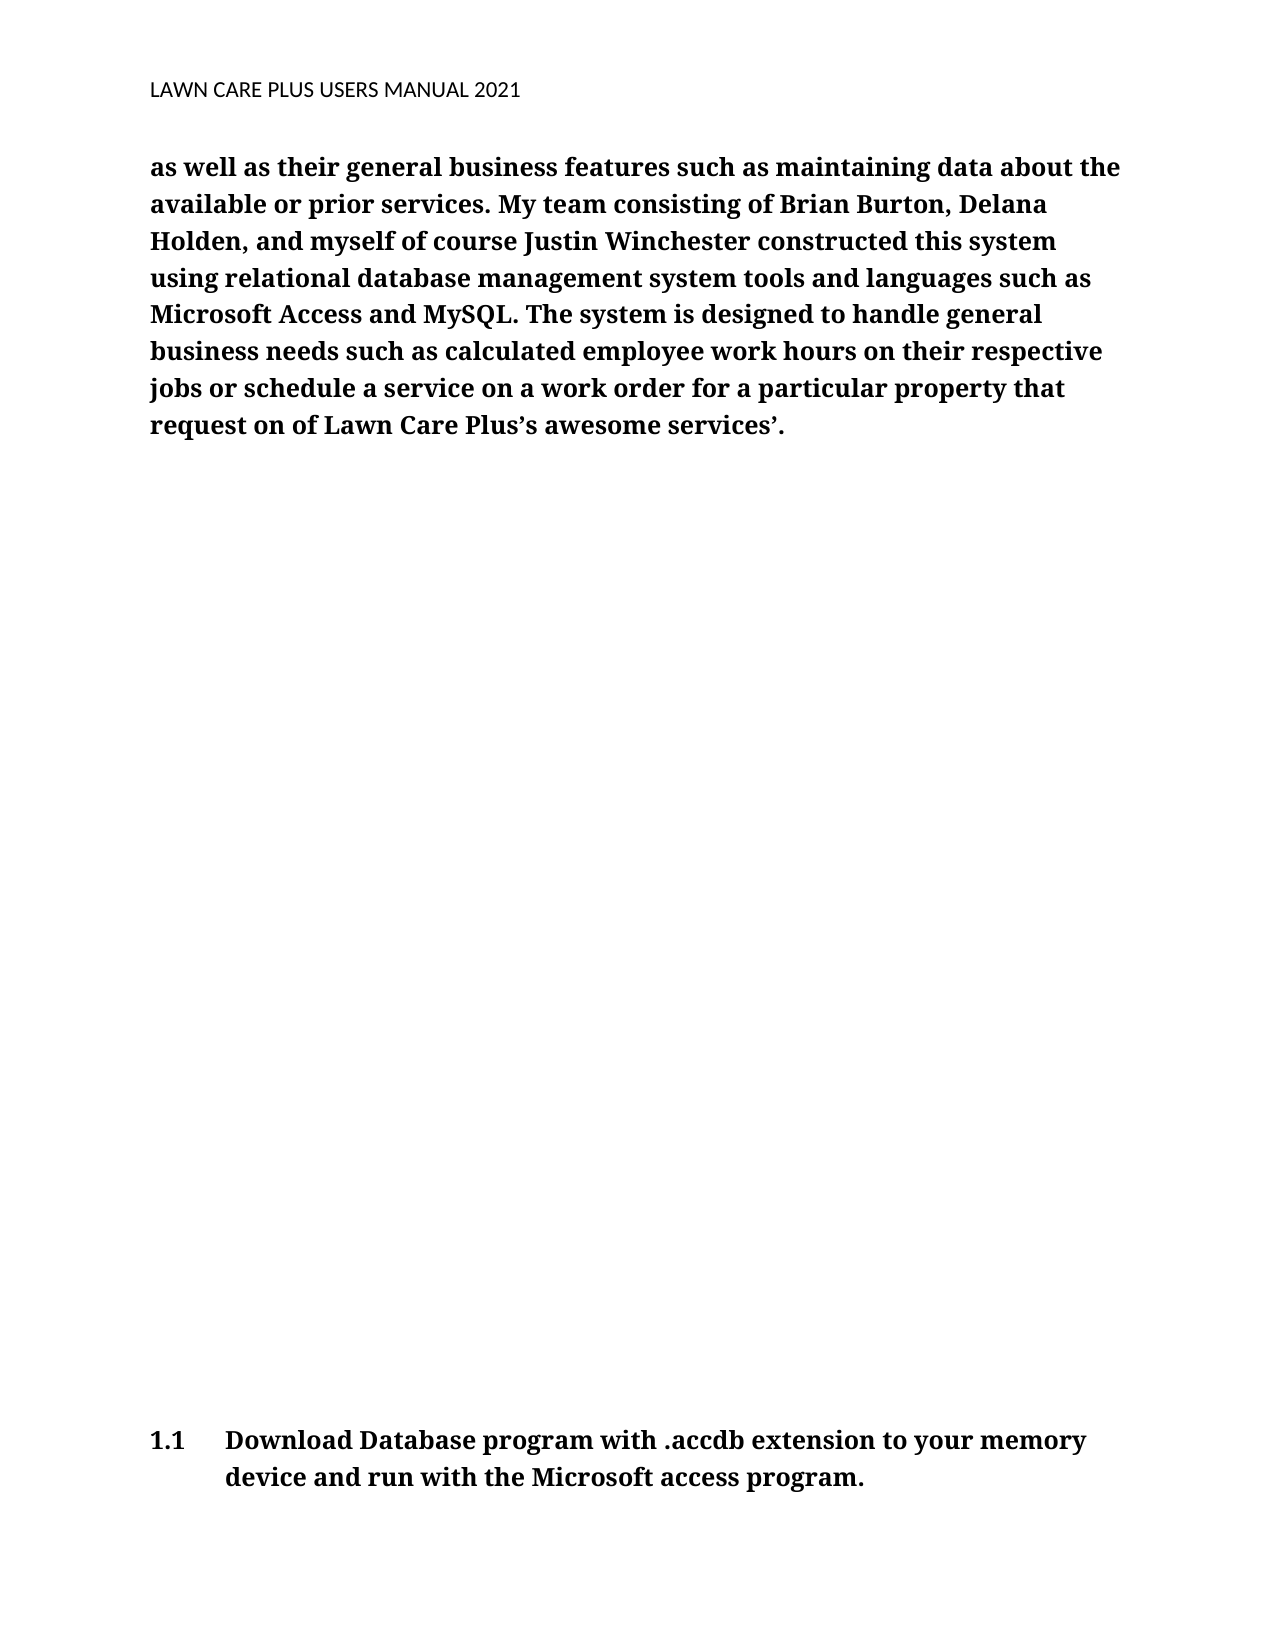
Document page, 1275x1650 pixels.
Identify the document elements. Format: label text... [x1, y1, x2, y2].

list Download Database program with .accdb extension to your memory device and run with the Microsoft access program. [150, 1423, 1125, 1493]
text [150, 150, 1125, 441]
